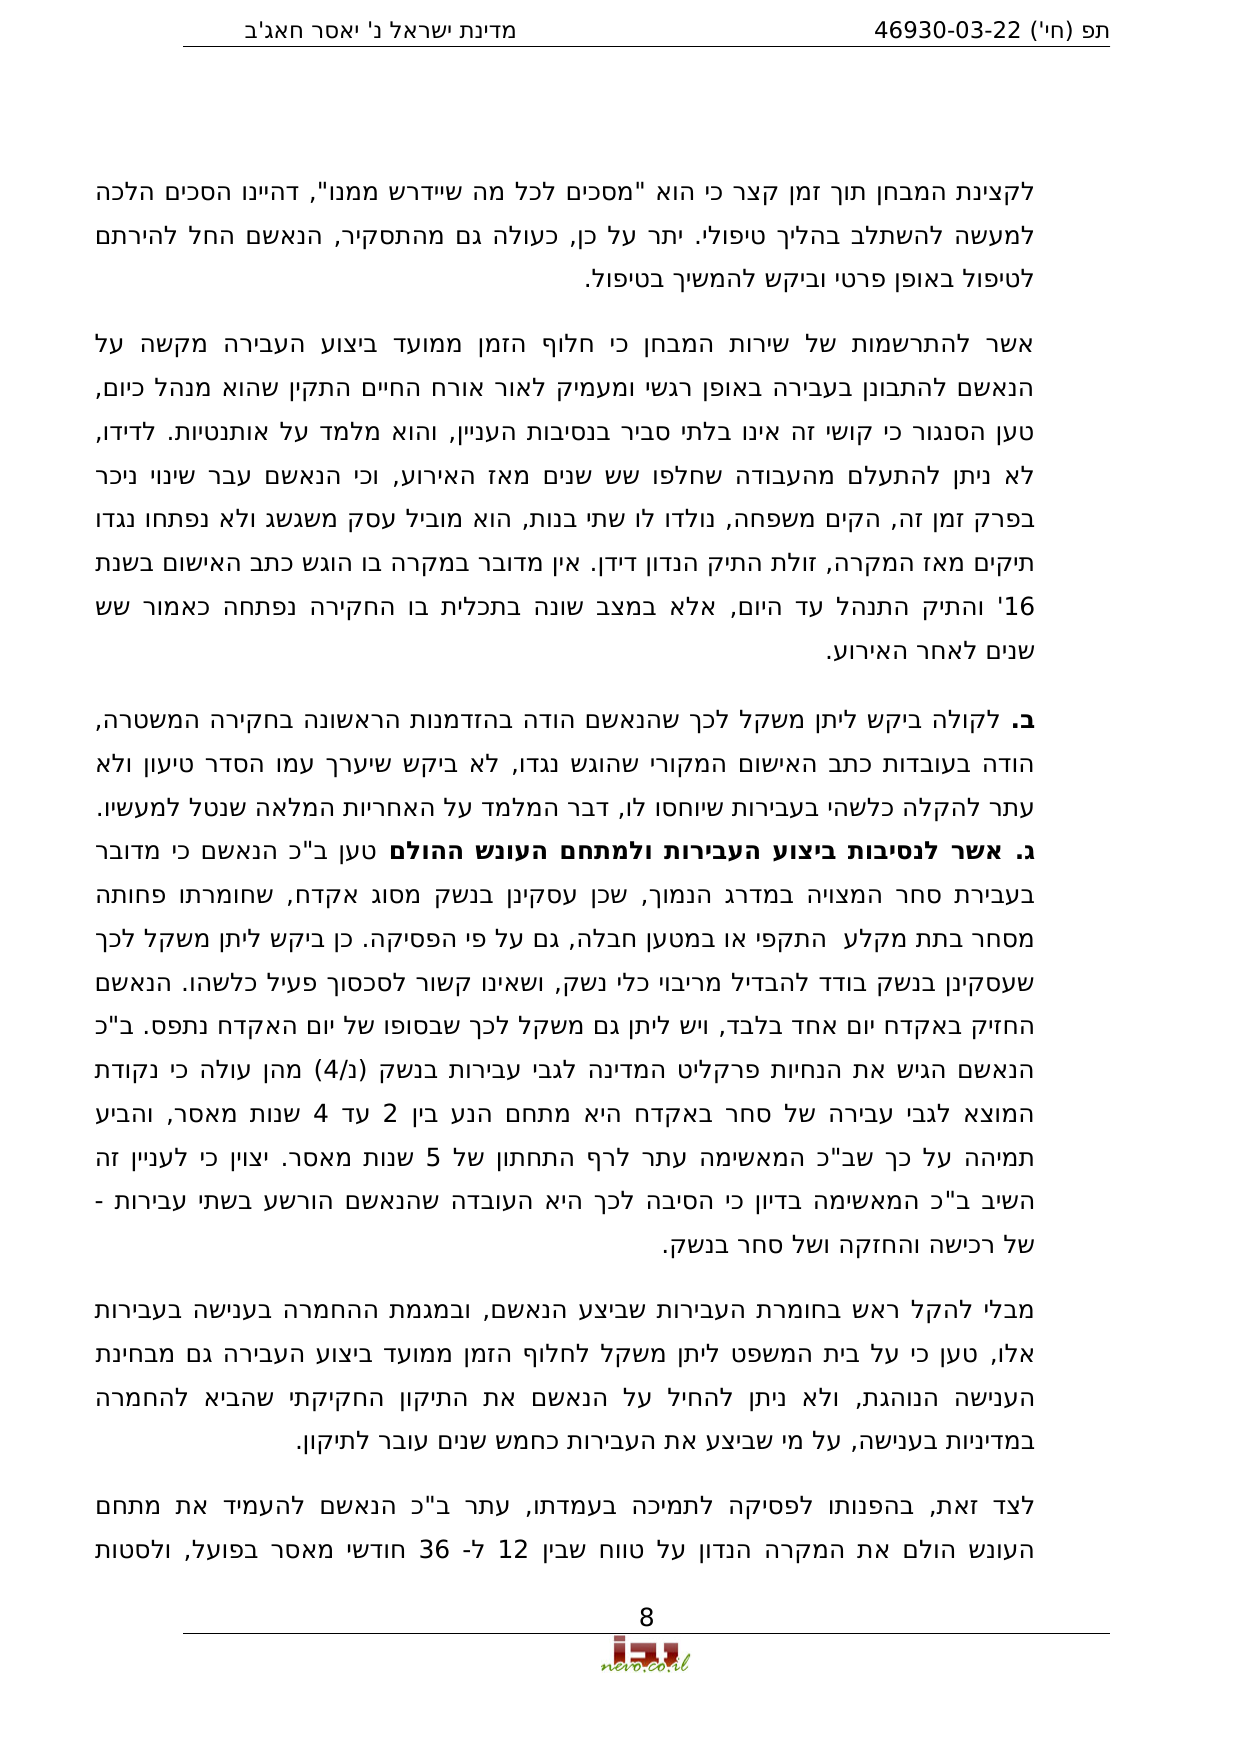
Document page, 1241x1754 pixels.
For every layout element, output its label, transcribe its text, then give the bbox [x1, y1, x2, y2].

picture [601, 1635, 692, 1673]
text מבלי להקל ראש בחומרת העבירות שביצע הנאשם, ובמגמת ההחמרה בענישה בעבירות אלו, טען כי על בית המשפט ליתן משקל לחלוף הזמן ממועד ביצוע העבירה גם מבחינת הענישה הנוהגת, ולא ניתן להחיל על הנאשם את התיקון החקיקתי שהביא להחמרה במדיניות בענישה, על מי שביצע את העבירות כחמש שנים עובר לתיקון. [94, 1295, 1035, 1456]
text ב. לקולה ביקש ליתן משקל לכך שהנאשם הודה בהזדמנות הראשונה בחקירה המשטרה, הודה בעובדות כתב האישום המקורי שהוגש נגדו, לא ביקש שיערך עמו הסדר טיעון ולא עתר להקלה כלשהי בעבירות שיוחסו לו, דבר המלמד על האחריות המלאה שנטל למעשיו. [94, 705, 1035, 822]
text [94, 1492, 1035, 1564]
text ג. אשר לנסיבות ביצוע העבירות ולמתחם העונש ההולם טען ב"כ הנאשם כי מדובר בעבירת סחר המצויה במדרג הנמוך, שכן עסקינן בנשק מסוג אקדח, שחומרתו פחותה מסחר בתת מקלע התקפי או במטען חבלה, גם על פי הפסיקה. כן ביקש ליתן משקל לכך שעסקינן בנשק בודד להבדיל מריבוי כלי נשק, ושאינו קשור לסכסוך פעיל כלשהו. הנאשם החזיק באקדח יום אחד בלבד, ויש ליתן גם משקל לכך שבסופו של יום האקדח נתפס. ב"כ הנאשם הגיש את הנחיות פרקליט המדינה לגבי עבירות בנשק (נ/4) מהן עולה כי נקודת המוצא לגבי עבירה של סחר באקדח היא מתחם הנע בין 2 עד 4 שנות מאסר, והביע תמיהה על כך שב"כ המאשימה עתר לרף התחתון של 5 שנות מאסר. יצוין כי לעניין זה השיב ב"כ המאשימה בדיון כי הסיבה לכך היא העובדה שהנאשם הורשע בשתי עבירות - של רכישה והחזקה ושל סחר בנשק. [94, 837, 1035, 1259]
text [94, 177, 1035, 294]
text אשר להתרשמות של שירות המבחן כי חלוף הזמן ממועד ביצוע העבירה מקשה על הנאשם להתבונן בעבירה באופן רגשי ומעמיק לאור אורח החיים התקין שהוא מנהל כיום, טען הסנגור כי קושי זה אינו בלתי סביר בנסיבות העניין, והוא מלמד על אותנטיות. לדידו, לא ניתן להתעלם מהעבודה שחלפו שש שנים מאז האירוע, וכי הנאשם עבר שינוי ניכר בפרק זמן זה, הקים משפחה, נולדו לו שתי בנות, הוא מוביל עסק משגשג ולא נפתחו נגדו תיקים מאז המקרה, זולת התיק הנדון דידן. אין מדובר במקרה בו הוגש כתב האישום בשנת 16' והתיק התנהל עד היום, אלא במצב שונה בתכלית בו החקירה נפתחה כאמור שש שנים לאחר האירוע. [94, 330, 1035, 665]
